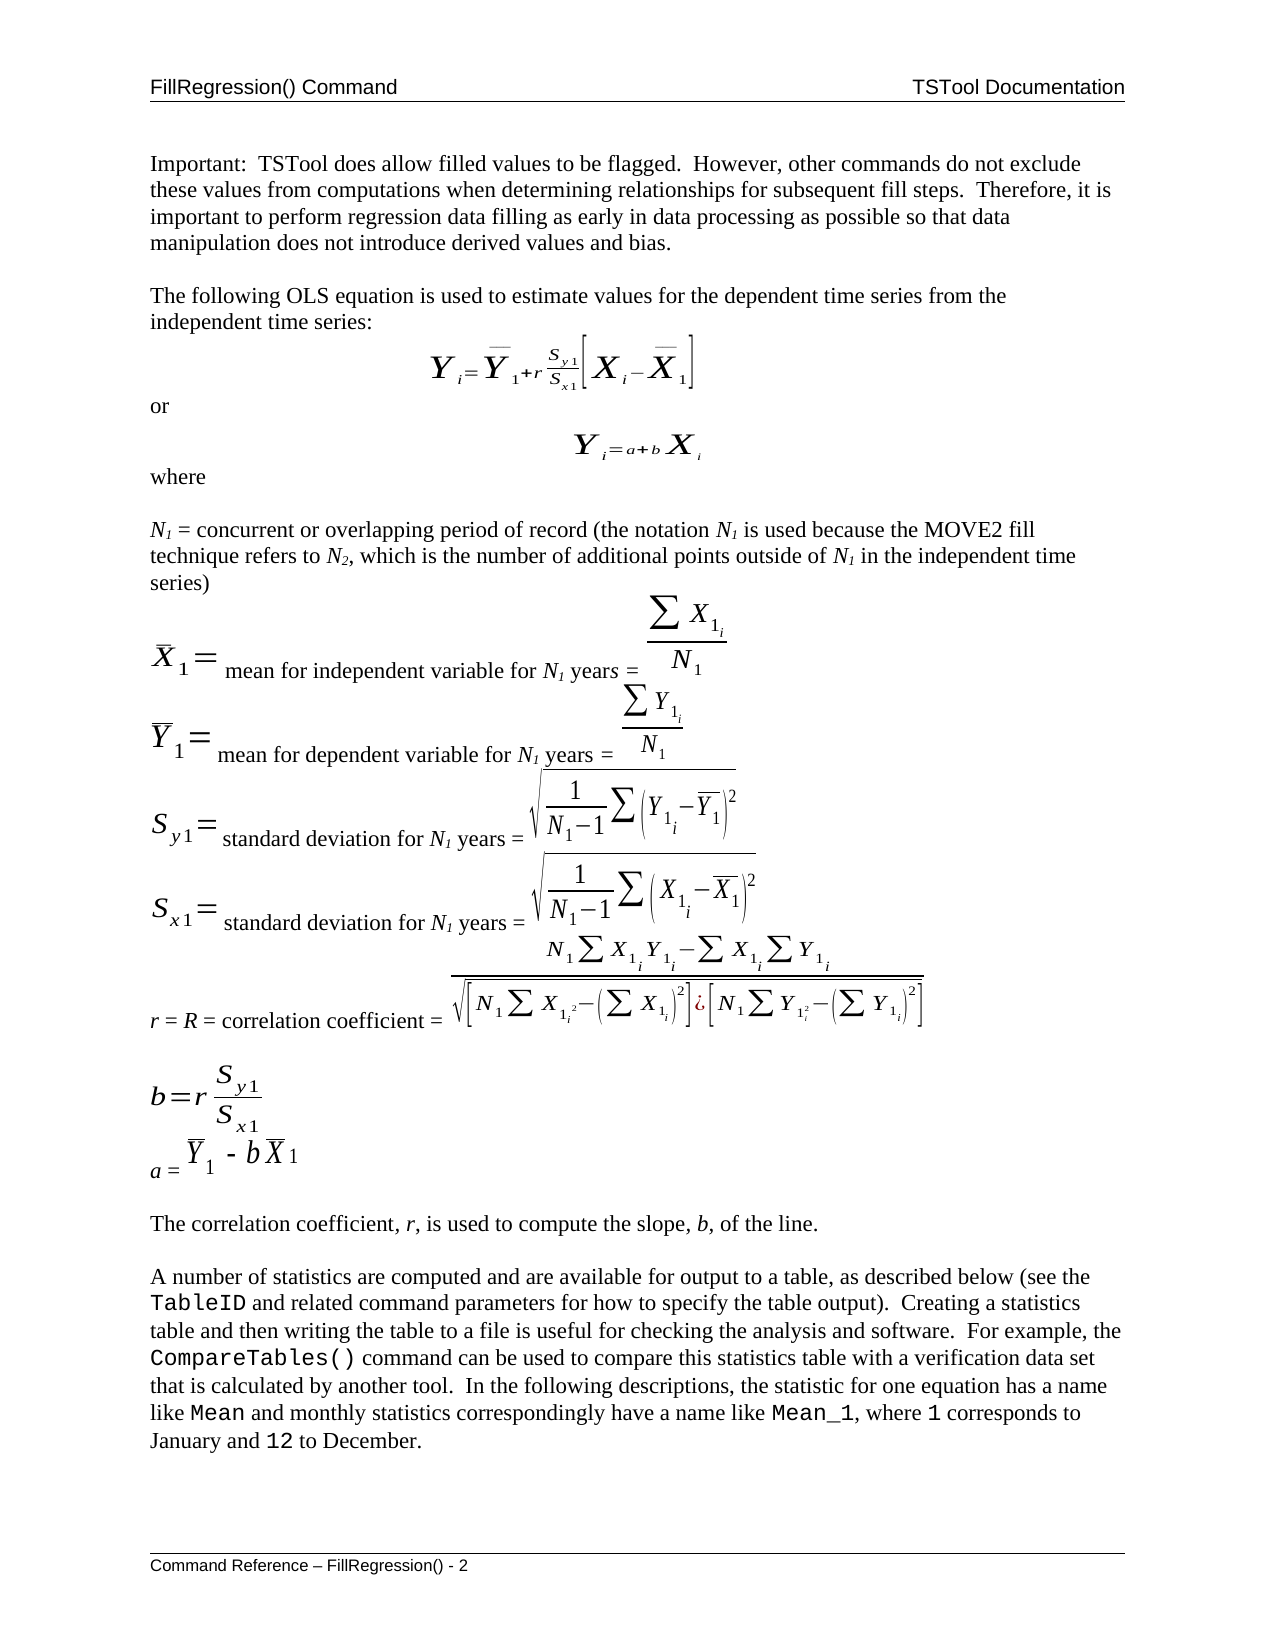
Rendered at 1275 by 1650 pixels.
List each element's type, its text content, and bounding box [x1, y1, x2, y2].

text standard deviation for N1 years = [150, 851, 1125, 935]
text The following OLS equation is used to estimate values for the dependent time series from the independent time series: [150, 282, 1125, 334]
text a = [150, 1135, 1125, 1184]
text N1 = concurrent or overlapping period of record (the notation N1 is used because the MOVE2 fill technique refers to N2, which is the number of additional points outside of N1 in the independent time series) [150, 516, 1125, 595]
text r = R = correlation coefficient = [150, 935, 1125, 1034]
text The correlation coefficient, r, is used to compute the slope, b, of the line. [150, 1210, 1125, 1237]
text or [150, 392, 1125, 418]
text mean for dependent variable for N1 years = [150, 684, 1125, 768]
text Important: TSTool does allow filled values to be flagged. However, other commands do not exclude these values from computations when determining relationships for subsequent fill steps. Therefore, it is important to perform regression data filling as early in data processing as possible so that data manipulation does not introduce derived values and bias. [150, 150, 1125, 255]
text A number of statistics are computed and are available for output to a table, as described below (see the TableID and related command parameters for how to specify the table output). Creating a statistics table and then writing the table to a file is useful for checking the analysis and software. For example, the CompareTables() command can be used to compare this statistics table with a verification data set that is calculated by another tool. In the following descriptions, the statistic for one equation has a name like Mean and monthly statistics correspondingly have a name like Mean_1, where 1 corresponds to January and 12 to December. [150, 1263, 1125, 1455]
text where [150, 463, 1125, 490]
text mean for independent variable for N1 years = [150, 595, 1125, 684]
text standard deviation for N1 years = [150, 768, 1125, 851]
